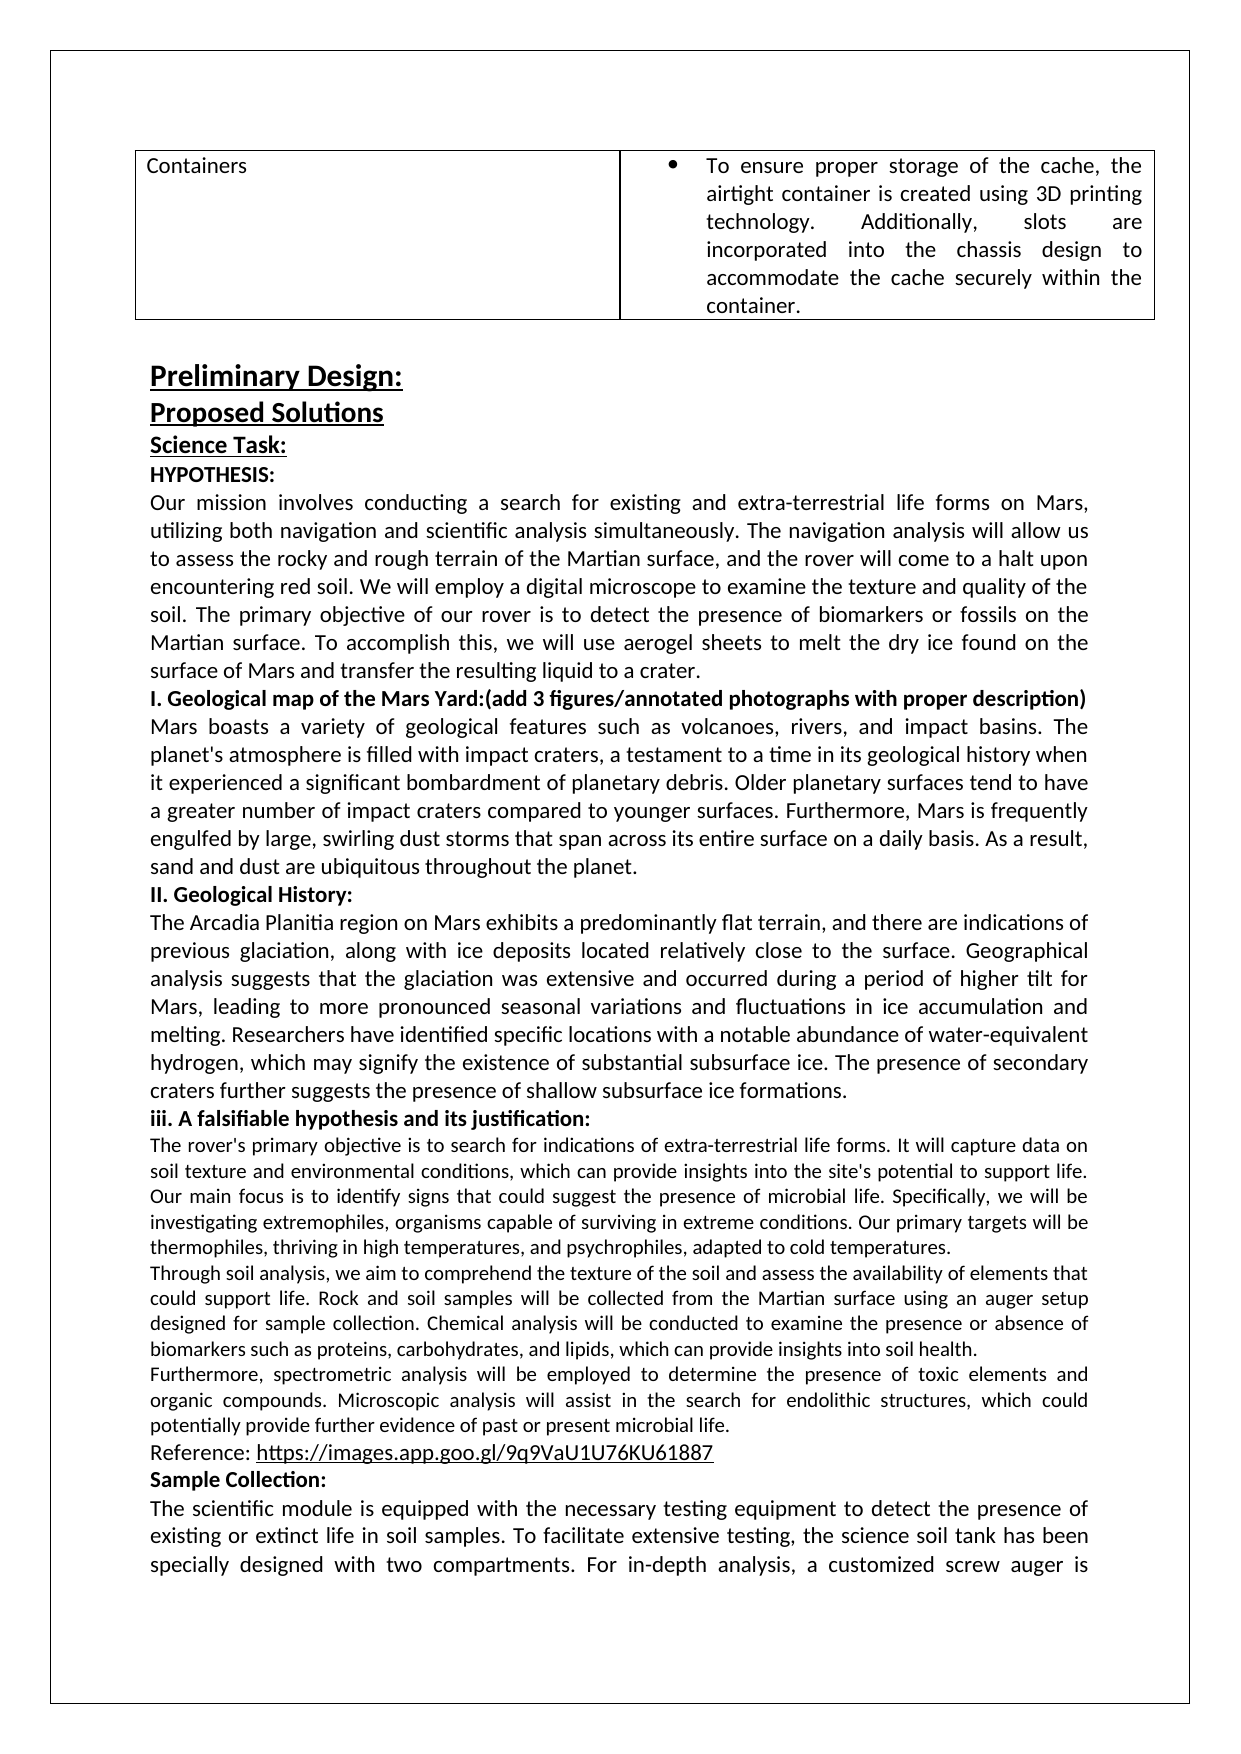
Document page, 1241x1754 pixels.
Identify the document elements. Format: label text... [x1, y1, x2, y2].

table_cell To ensure proper storage of the cache, the airtight container is created using 3D printing technology. Additionally, slots are incorporated into the chassis design to accommodate the cache securely within the container. [621, 151, 1154, 319]
text I. Geological map of the Mars Yard:(add 3 figures/annotated photographs with proper description) [150, 684, 1090, 712]
text Our mission involves conducting a search for existing and extra-terrestrial life forms on Mars, utilizing both navigation and scientific analysis simultaneously. The navigation analysis will allow us to assess the rocky and rough terrain of the Martian surface, and the rover will come to a halt upon encountering red soil. We will employ a digital microscope to examine the texture and quality of the soil. The primary objective of our rover is to detect the presence of biomarkers or fossils on the Martian surface. To accomplish this, we will use aerogel sheets to melt the dry ice found on the surface of Mars and transfer the resulting liquid to a crater. [150, 488, 1090, 684]
text Proposed Solutions [150, 394, 1090, 429]
text iii. A falsifiable hypothesis and its justification: [150, 1104, 1090, 1133]
text II. Geological History: [150, 880, 1090, 908]
text Reference: https://images.app.goo.gl/9q9VaU1U76KU61887 [150, 1438, 1090, 1466]
text Mars boasts a variety of geological features such as volcanoes, rivers, and impact basins. The planet's atmosphere is filled with impact craters, a testament to a time in its geological history when it experienced a significant bombardment of planetary debris. Older planetary surfaces tend to have a greater number of impact craters compared to younger surfaces. Furthermore, Mars is frequently engulfed by large, swirling dust storms that span across its entire surface on a daily basis. As a result, sand and dust are ubiquitous throughout the planet. [150, 712, 1090, 880]
text Preliminary Design: [150, 356, 1090, 394]
text Sample Collection: [150, 1466, 1090, 1494]
text The rover's primary objective is to search for indications of extra-terrestrial life forms. It will capture data on soil texture and environmental conditions, which can provide insights into the site's potential to support life. Our main focus is to identify signs that could suggest the presence of microbial life. Specifically, we will be investigating extremophiles, organisms capable of surviving in extreme conditions. Our primary targets will be thermophiles, thriving in high temperatures, and psychrophiles, adapted to cold temperatures. [150, 1133, 1090, 1260]
table_cell Containers [136, 151, 619, 319]
text HYPOTHESIS: [150, 460, 1090, 488]
text Furthermore, spectrometric analysis will be employed to determine the presence of toxic elements and organic compounds. Microscopic analysis will assist in the search for endolithic structures, which could potentially provide further evidence of past or present microbial life. [150, 1361, 1090, 1438]
text Science Task: [150, 429, 1090, 460]
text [150, 1494, 1090, 1578]
text The Arcadia Planitia region on Mars exhibits a predominantly flat terrain, and there are indications of previous glaciation, along with ice deposits located relatively close to the surface. Geographical analysis suggests that the glaciation was extensive and occurred during a period of higher tilt for Mars, leading to more pronounced seasonal variations and fluctuations in ice accumulation and melting. Researchers have identified specific locations with a notable abundance of water-equivalent hydrogen, which may signify the existence of substantial subsurface ice. The presence of secondary craters further suggests the presence of shallow subsurface ice formations. [150, 908, 1090, 1104]
text Through soil analysis, we aim to comprehend the texture of the soil and assess the availability of elements that could support life. Rock and soil samples will be collected from the Martian surface using an auger setup designed for sample collection. Chemical analysis will be conducted to examine the presence or absence of biomarkers such as proteins, carbohydrates, and lipids, which can provide insights into soil health. [150, 1260, 1090, 1361]
